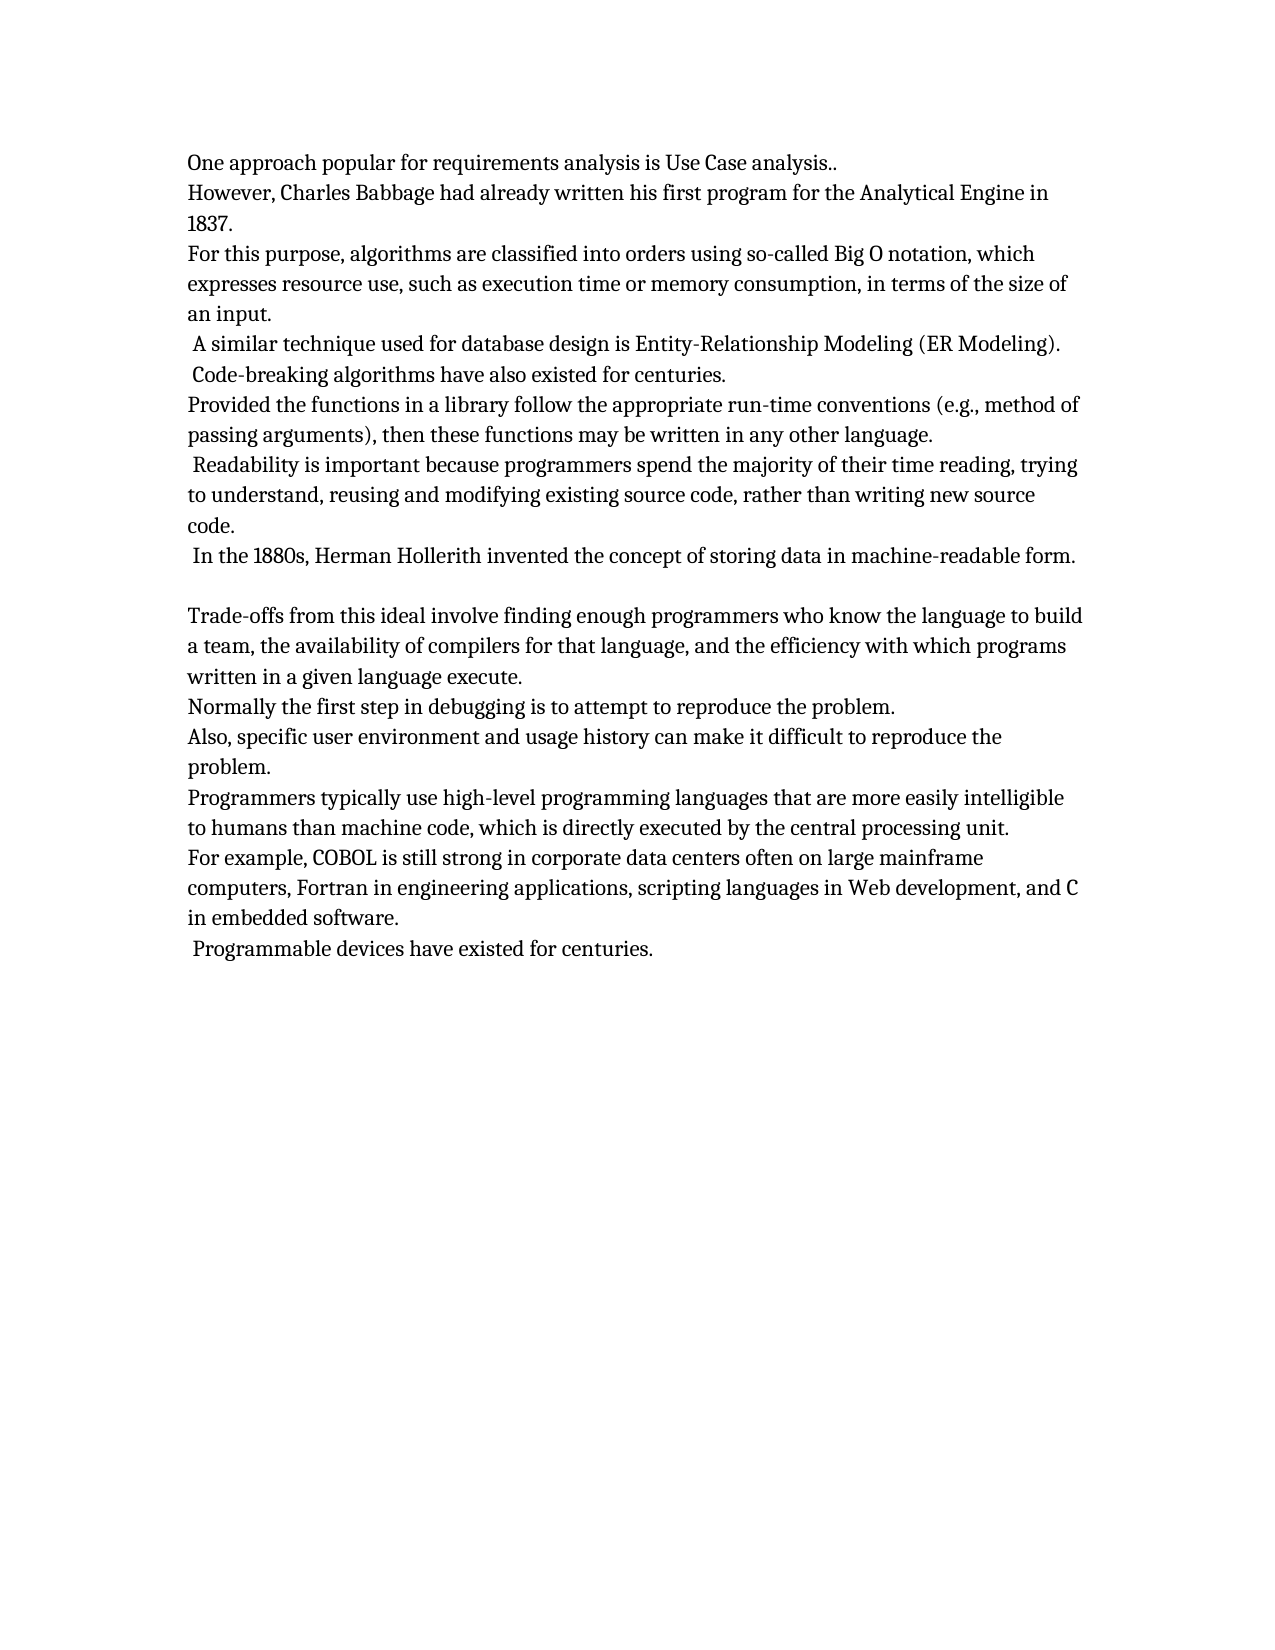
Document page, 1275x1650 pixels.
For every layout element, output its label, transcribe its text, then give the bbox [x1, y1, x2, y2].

text One approach popular for requirements analysis is Use Case analysis.. However, Charles Babbage had already written his first program for the Analytical Engine in 1837. For this purpose, algorithms are classified into orders using so-called Big O notation, which expresses resource use, such as execution time or memory consumption, in terms of the size of an input. A similar technique used for database design is Entity-Relationship Modeling (ER Modeling). Code-breaking algorithms have also existed for centuries. Provided the functions in a library follow the appropriate run-time conventions (e.g., method of passing arguments), then these functions may be written in any other language. Readability is important because programmers spend the majority of their time reading, trying to understand, reusing and modifying existing source code, rather than writing new source code. In the 1880s, Herman Hollerith invented the concept of storing data in machine-readable form. Trade-offs from this ideal involve finding enough programmers who know the language to build a team, the availability of compilers for that language, and the efficiency with which programs written in a given language execute. Normally the first step in debugging is to attempt to reproduce the problem. Also, specific user environment and usage history can make it difficult to reproduce the problem. Programmers typically use high-level programming languages that are more easily intelligible to humans than machine code, which is directly executed by the central processing unit. For example, COBOL is still strong in corporate data centers often on large mainframe computers, Fortran in engineering applications, scripting languages in Web development, and C in embedded software. Programmable devices have existed for centuries. [187, 150, 1087, 962]
